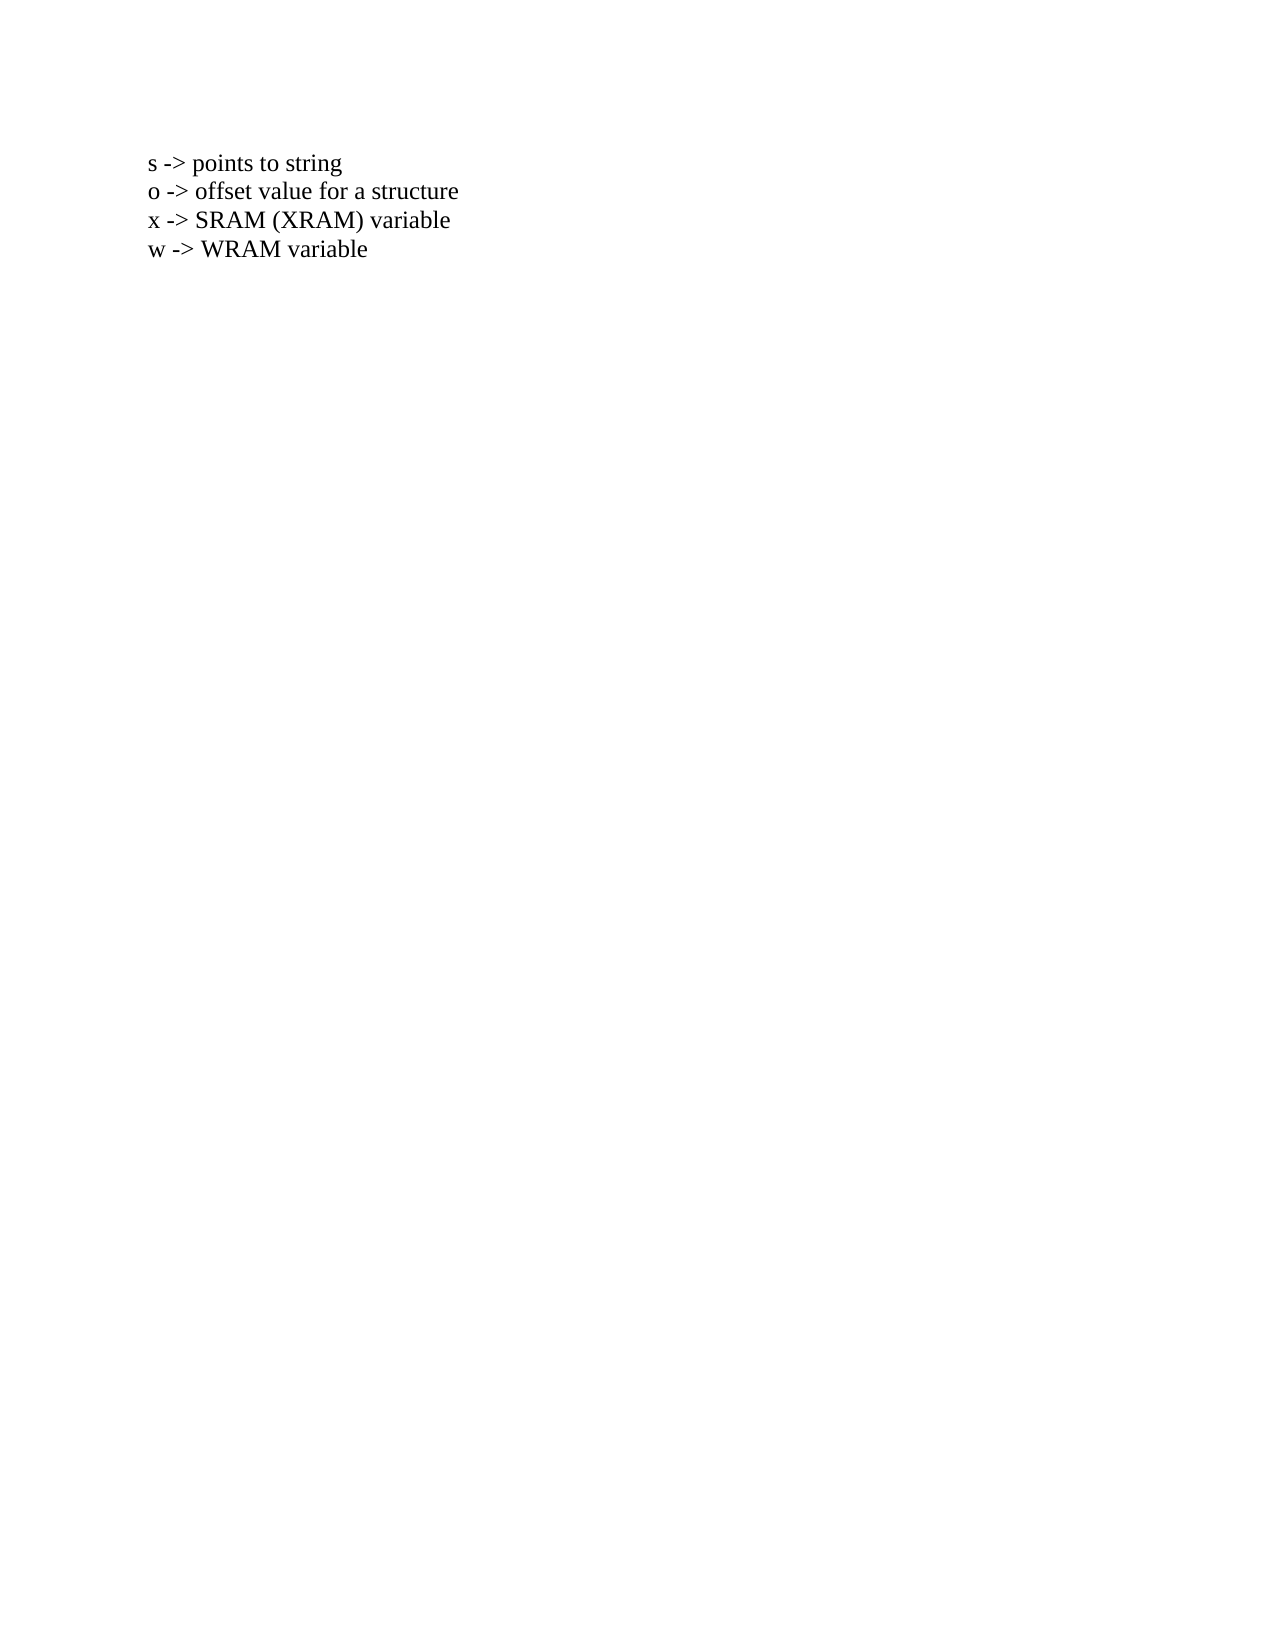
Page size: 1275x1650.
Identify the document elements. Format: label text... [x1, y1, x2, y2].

text o -> offset value for a structure [148, 176, 1127, 205]
text w -> WRAM variable [148, 234, 1127, 263]
text s -> points to string [148, 148, 1127, 176]
text x -> SRAM (XRAM) variable [148, 205, 1127, 234]
